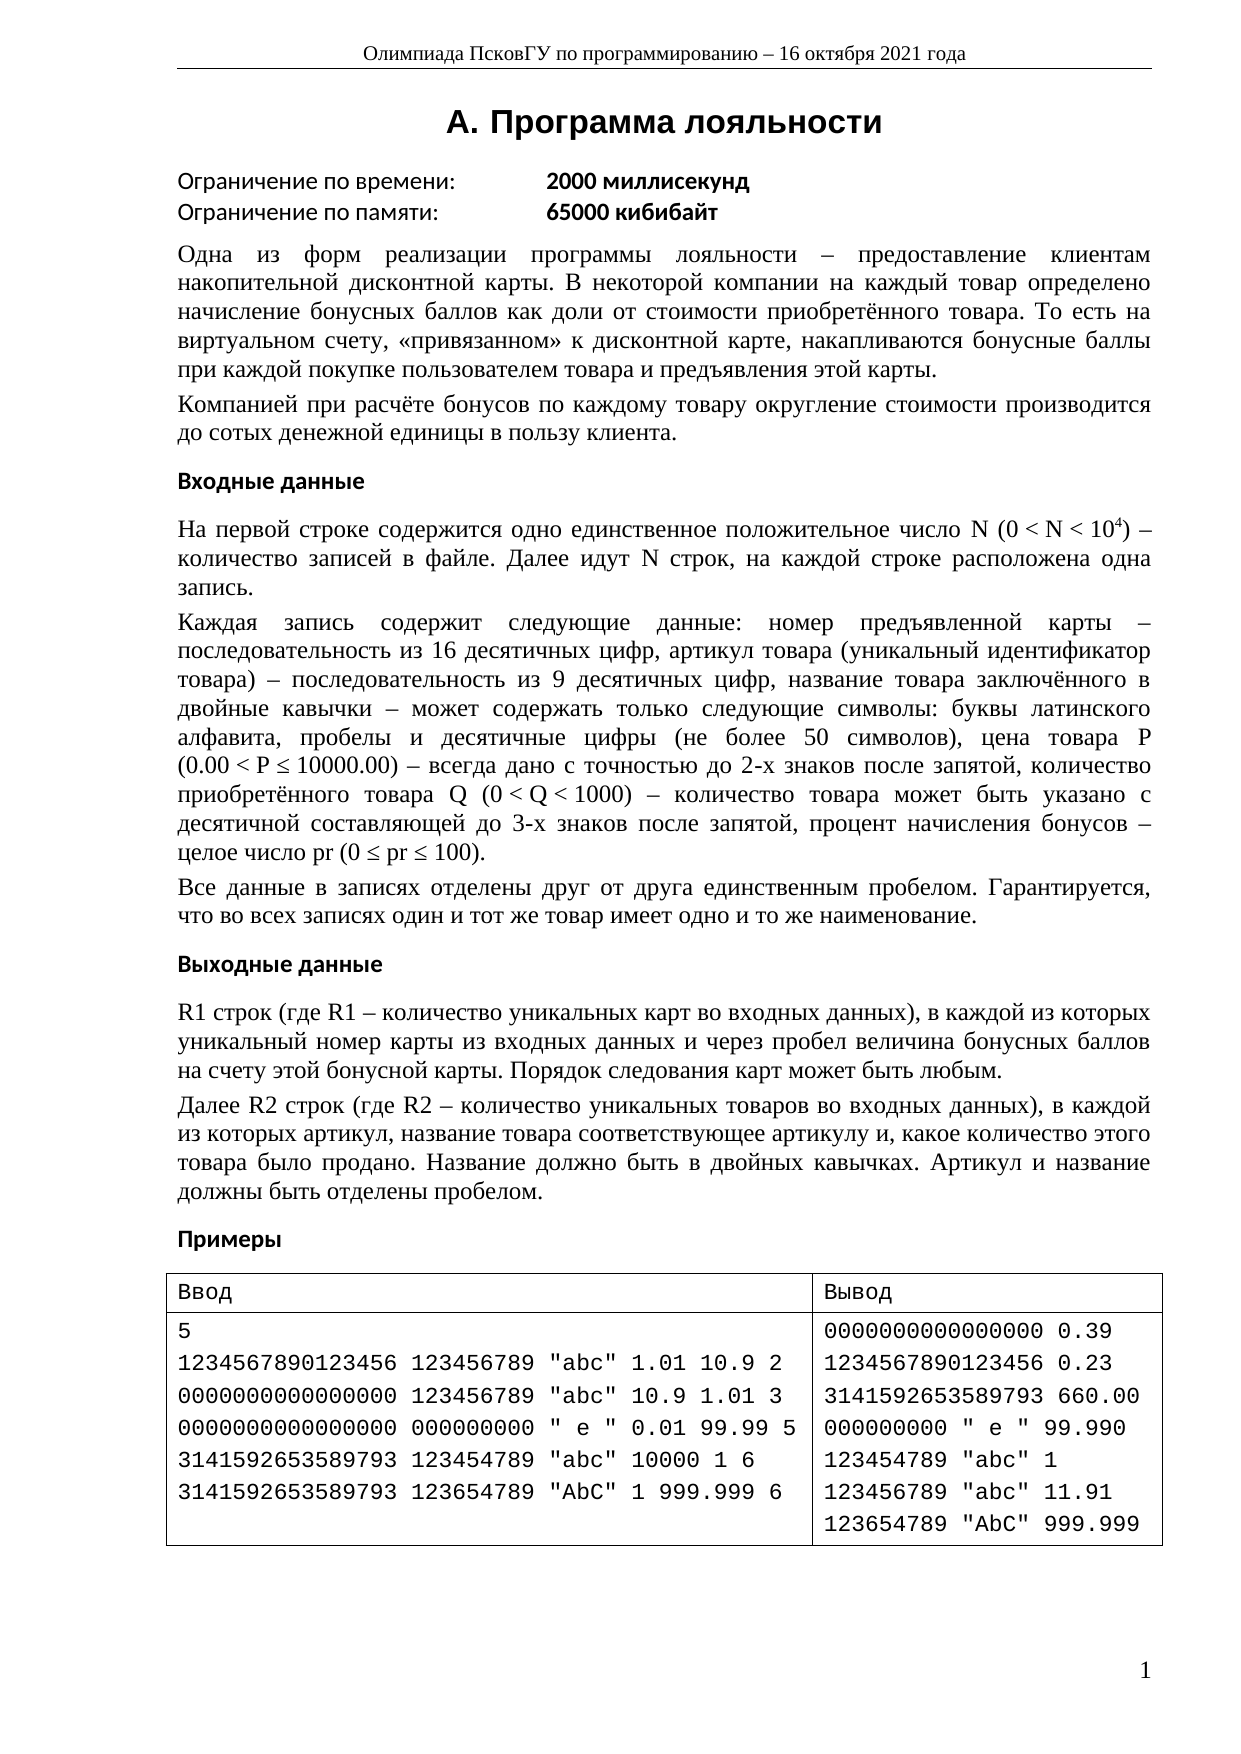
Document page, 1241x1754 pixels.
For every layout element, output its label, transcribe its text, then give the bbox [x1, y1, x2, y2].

table_cell 0000000000000000 0.39 1234567890123456 0.23 3141592653589793 660.00 000000000 " e " 99.990 123454789 "abc" 1 123456789 "abc" 11.91 123654789 "AbC" 999.999 [813, 1313, 1162, 1545]
text Все данные в записях отделены друг от друга единственным пробелом. Гарантируется, что во всех записях один и тот же товар имеет одно и то же наименование. [177, 872, 1152, 929]
table_cell 5 1234567890123456 123456789 "abc" 1.01 10.9 2 0000000000000000 123456789 "abc" 10.9 1.01 3 0000000000000000 000000000 " e " 0.01 99.99 5 3141592653589793 123454789 "abc" 10000 1 6 3141592653589793 123654789 "AbC" 1 999.999 6 [167, 1313, 812, 1545]
text Ограничение по времени: 2000 миллисекунд [177, 165, 1152, 196]
text Одна из форм реализации программы лояльности – предоставление клиентам накопительной дисконтной карты. В некоторой компании на каждый товар определено начисление бонусных баллов как доли от стоимости приобретённого товара. То есть на виртуальном счету, «привязанном» к дисконтной карте, накапливаются бонусные баллы при каждой покупке пользователем товара и предъявления этой карты. [177, 239, 1152, 382]
table_header Вывод [813, 1274, 1162, 1312]
text Выходные данные [177, 948, 1152, 978]
text Примеры [177, 1223, 1152, 1254]
list Программа лояльности [177, 102, 1152, 140]
text Далее R2 строк (где R2 – количество уникальных товаров во входных данных), в каждой из которых артикул, название товара соответствующее артикулу и, какое количество этого товара было продано. Название должно быть в двойных кавычках. Артикул и название должны быть отделены пробелом. [177, 1090, 1152, 1205]
text Каждая запись содержит следующие данные: номер предъявленной карты – последовательность из 16 десятичных цифр, артикул товара (уникальный идентификатор товара) – последовательность из 9 десятичных цифр, название товара заключённого в двойные кавычки – может содержать только следующие символы: буквы латинского алфавита, пробелы и десятичные цифры (не более 50 символов), цена товара P (0.00 < P ≤ 10000.00) – всегда дано с точностью до 2-х знаков после запятой, количество приобретённого товара Q (0 < Q < 1000) – количество товара может быть указано с десятичной составляющей до 3-х знаков после запятой, процент начисления бонусов – целое число pr (0 ≤ pr ≤ 100). [177, 607, 1152, 866]
text Входные данные [177, 465, 1152, 496]
text Компанией при расчёте бонусов по каждому товару округление стоимости производится до сотых денежной единицы в пользу клиента. [177, 389, 1152, 446]
text На первой строке содержится одно единственное положительное число N (0 < N < 104) – количество записей в файле. Далее идут N строк, на каждой строке расположена одна запись. [177, 514, 1152, 601]
text R1 строк (где R1 – количество уникальных карт во входных данных), в каждой из которых уникальный номер карты из входных данных и через пробел величина бонусных баллов на счету этой бонусной карты. Порядок следования карт может быть любым. [177, 997, 1152, 1083]
table_header Ввод [167, 1274, 812, 1312]
text Ограничение по памяти: 65000 кибибайт [177, 196, 1152, 226]
